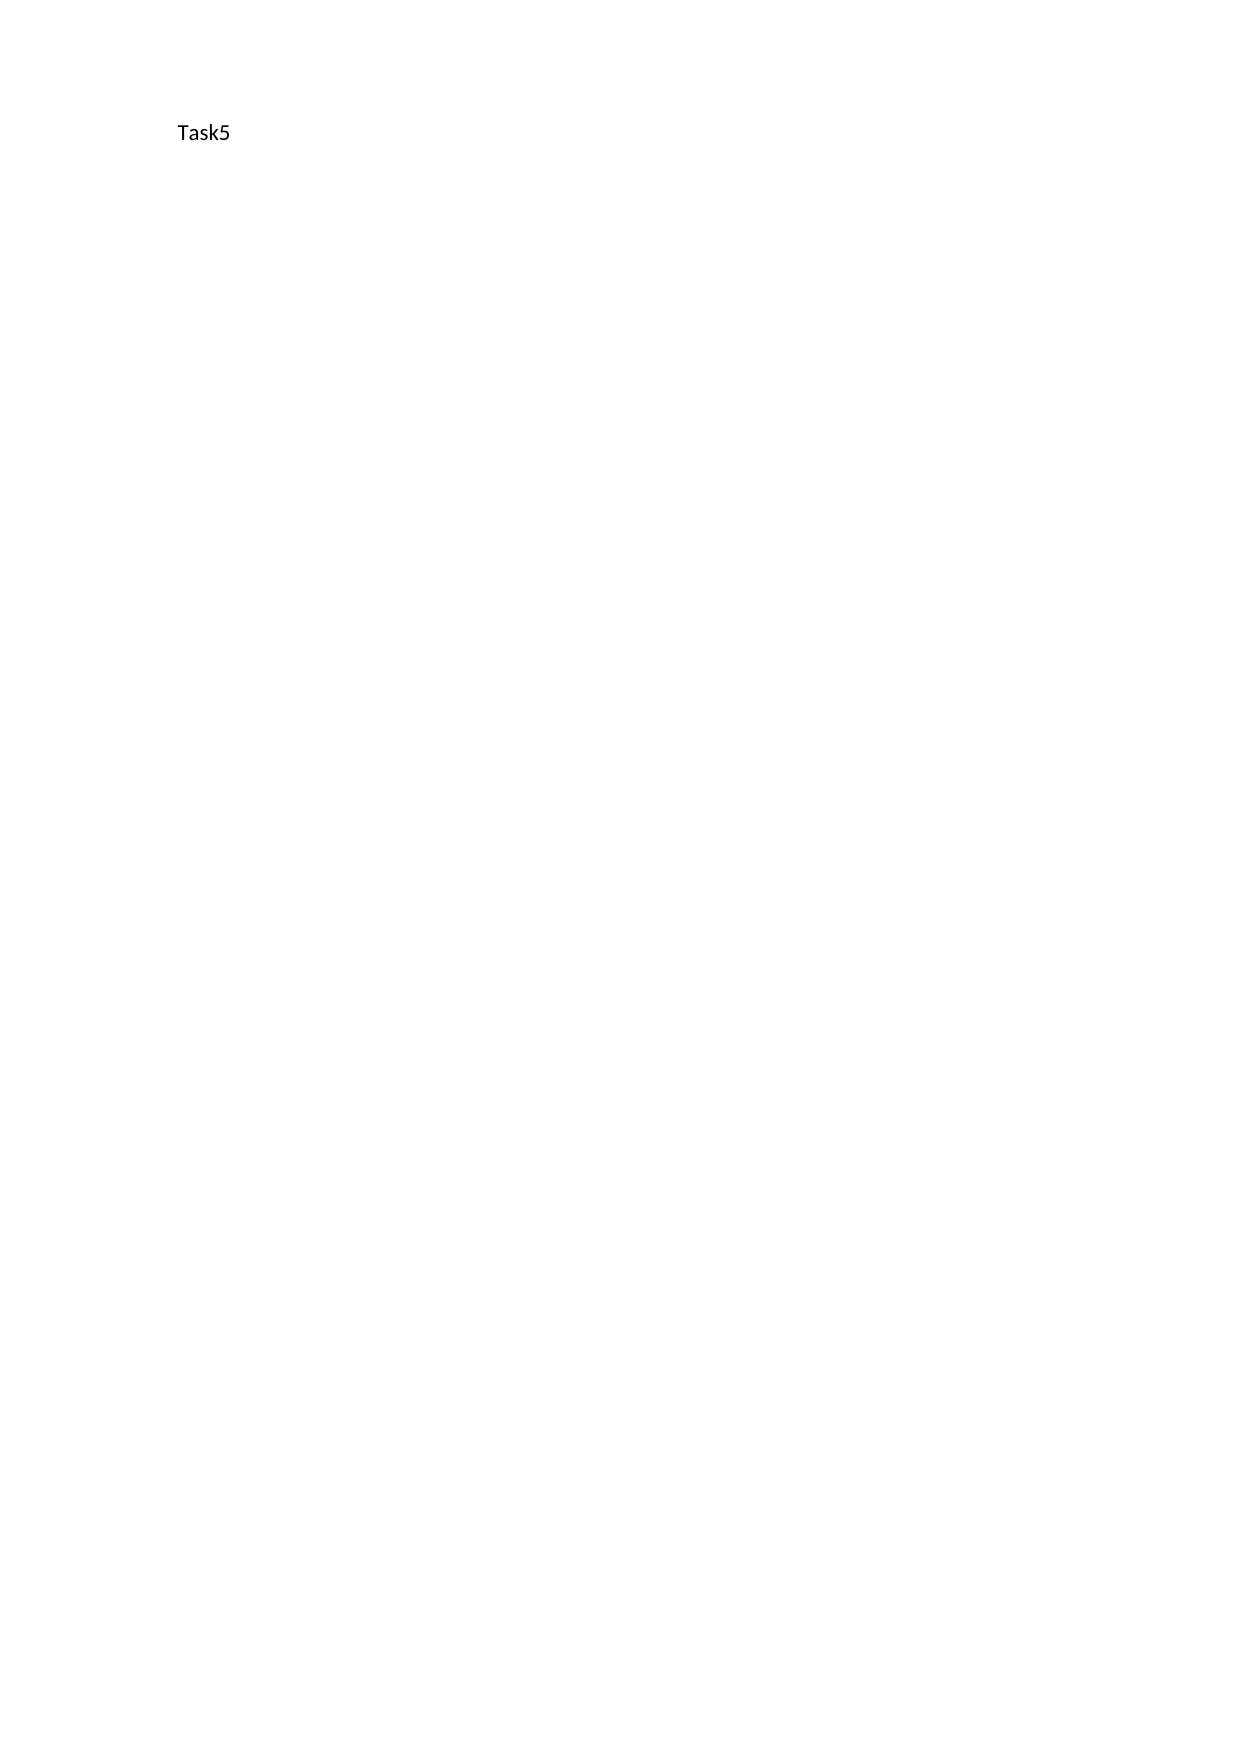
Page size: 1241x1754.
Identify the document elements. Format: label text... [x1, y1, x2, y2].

text Task5 [177, 118, 1152, 146]
